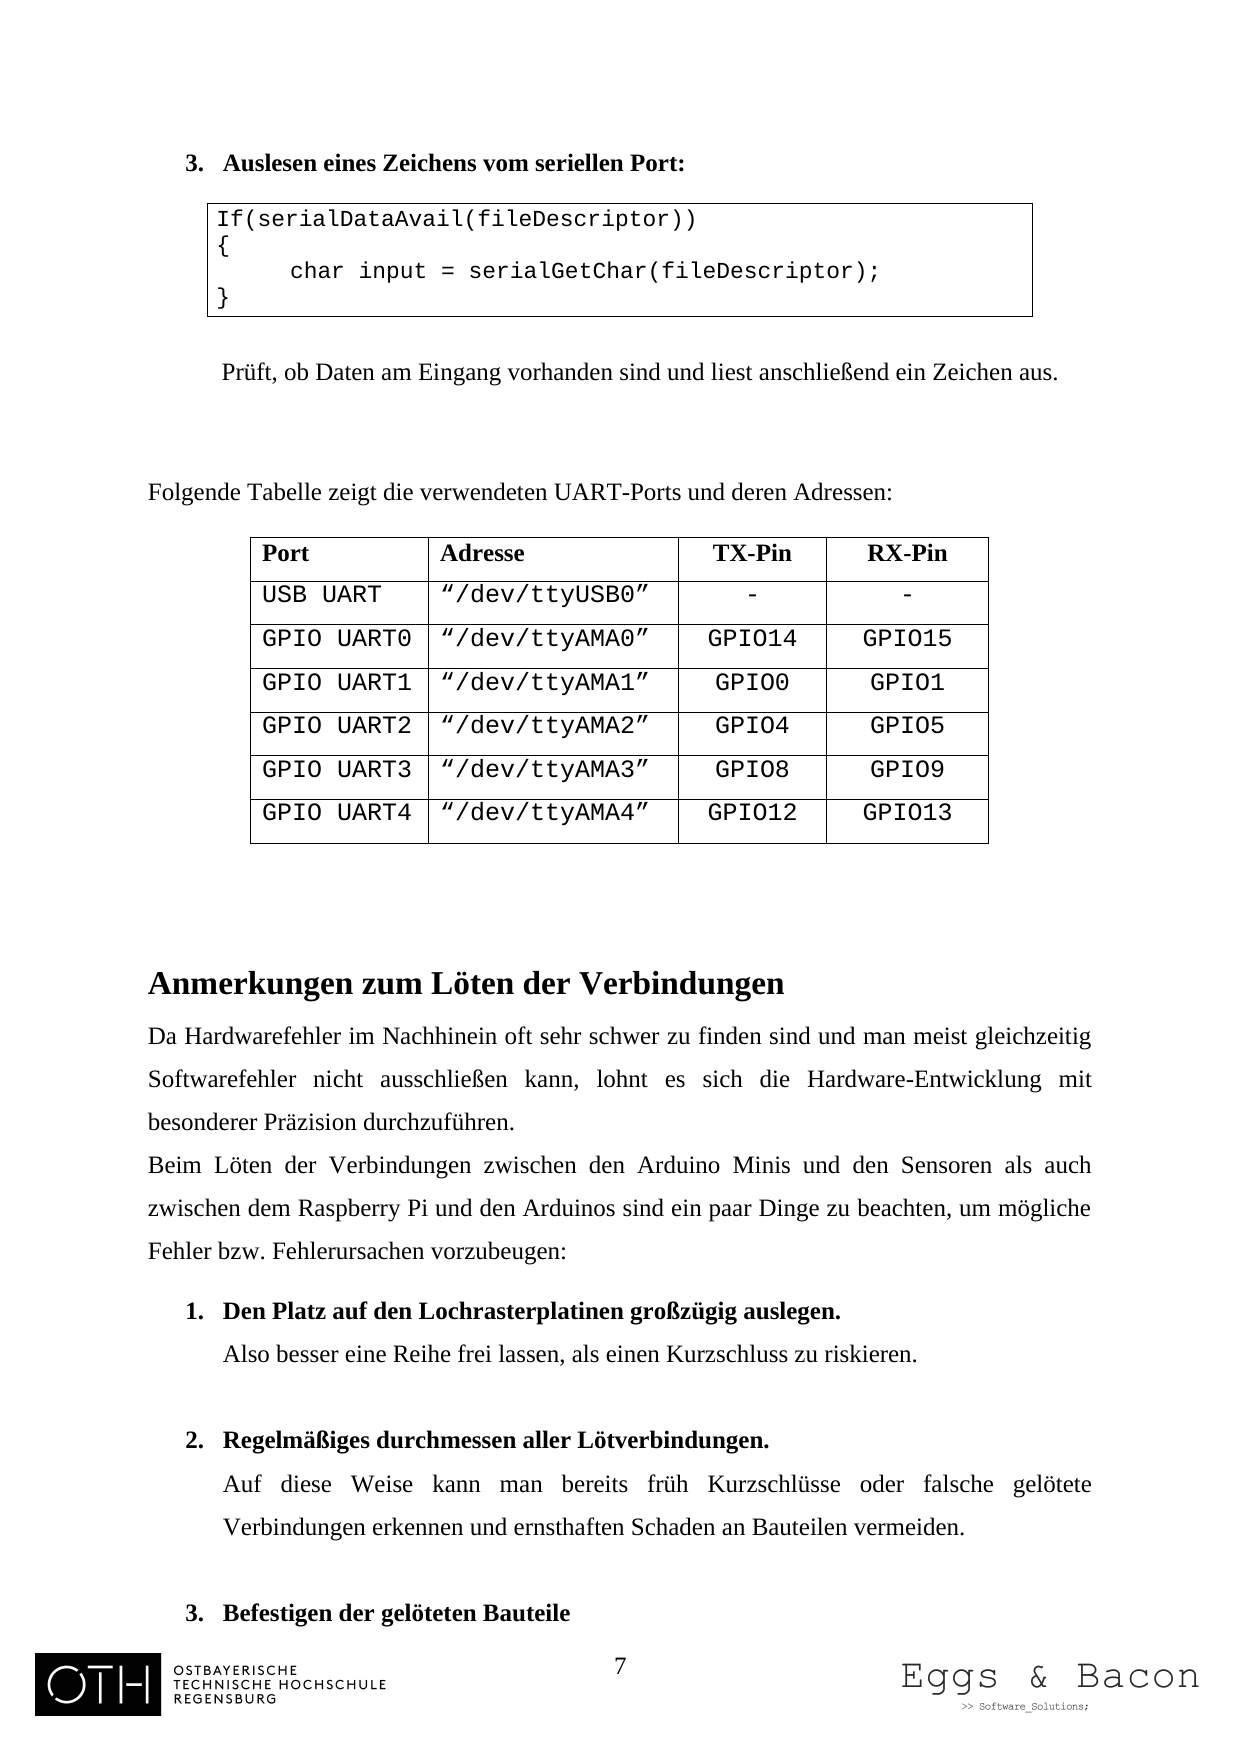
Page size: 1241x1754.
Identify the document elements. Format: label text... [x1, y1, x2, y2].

table_cell “/dev/ttyAMA1” [429, 669, 678, 712]
table_cell GPIO UART4 [251, 800, 428, 843]
table_cell GPIO UART1 [251, 669, 428, 712]
table_cell GPIO9 [827, 756, 988, 799]
list Also besser eine Reihe frei lassen, als einen Kurzschluss zu riskieren. [223, 1339, 1093, 1368]
table_cell GPIO UART3 [251, 756, 428, 799]
list Befestigen der gelöteten Bauteile [185, 1598, 1093, 1627]
table_cell GPIO5 [827, 713, 988, 755]
table_cell GPIO1 [827, 669, 988, 712]
table_cell GPIO12 [679, 800, 826, 843]
list Auslesen eines Zeichens vom seriellen Port: [185, 148, 1093, 176]
list Den Platz auf den Lochrasterplatinen großzügig auslegen. [185, 1296, 1093, 1325]
table_cell USB UART [251, 582, 428, 624]
table_cell GPIO UART0 [251, 625, 428, 668]
table_cell - [827, 582, 988, 624]
picture [35, 1653, 398, 1716]
table_cell “/dev/ttyAMA4” [429, 800, 678, 843]
table_cell - [679, 582, 826, 624]
text { char input = serialGetChar(fileDescriptor); } [208, 234, 1032, 314]
table_cell GPIO13 [827, 800, 988, 843]
table_header RX-Pin [827, 538, 988, 581]
text Da Hardwarefehler im Nachhinein oft sehr schwer zu finden sind und man meist gleichzeitig Softwarefehler nicht ausschließen kann, lohnt es sich die Hardware-Entwicklung mit besonderer Präzision durchzuführen. Beim Löten der Verbindungen zwischen den Arduino Minis und den Sensoren als auch zwischen dem Raspberry Pi und den Arduinos sind ein paar Dinge zu beachten, um mögliche Fehler bzw. Fehlerursachen vorzubeugen: [148, 1021, 1093, 1265]
text If(serialDataAvail(fileDescriptor)) [208, 206, 1032, 234]
table_cell “/dev/ttyUSB0” [429, 582, 678, 624]
table_cell “/dev/ttyAMA3” [429, 756, 678, 799]
picture [885, 1653, 1223, 1721]
list Regelmäßiges durchmessen aller Lötverbindungen. [185, 1426, 1093, 1454]
table_header Adresse [429, 538, 678, 581]
table_cell GPIO14 [679, 625, 826, 668]
table_cell GPIO15 [827, 625, 988, 668]
table_header Port [251, 538, 428, 581]
table_cell “/dev/ttyAMA0” [429, 625, 678, 668]
table_cell GPIO4 [679, 713, 826, 755]
subtitle Anmerkungen zum Löten der Verbindungen [148, 963, 1093, 1002]
list Auf diese Weise kann man bereits früh Kurzschlüsse oder falsche gelötete Verbindungen erkennen und ernsthaften Schaden an Bauteilen vermeiden. [223, 1469, 1093, 1541]
table_cell GPIO8 [679, 756, 826, 799]
table_header TX-Pin [679, 538, 826, 581]
text Prüft, ob Daten am Eingang vorhanden sind und liest anschließend ein Zeichen aus. [148, 191, 1093, 386]
text Folgende Tabelle zeigt die verwendeten UART-Ports und deren Adressen: [148, 477, 1093, 506]
table_cell “/dev/ttyAMA2” [429, 713, 678, 755]
table_cell GPIO UART2 [251, 713, 428, 755]
table_cell GPIO0 [679, 669, 826, 712]
